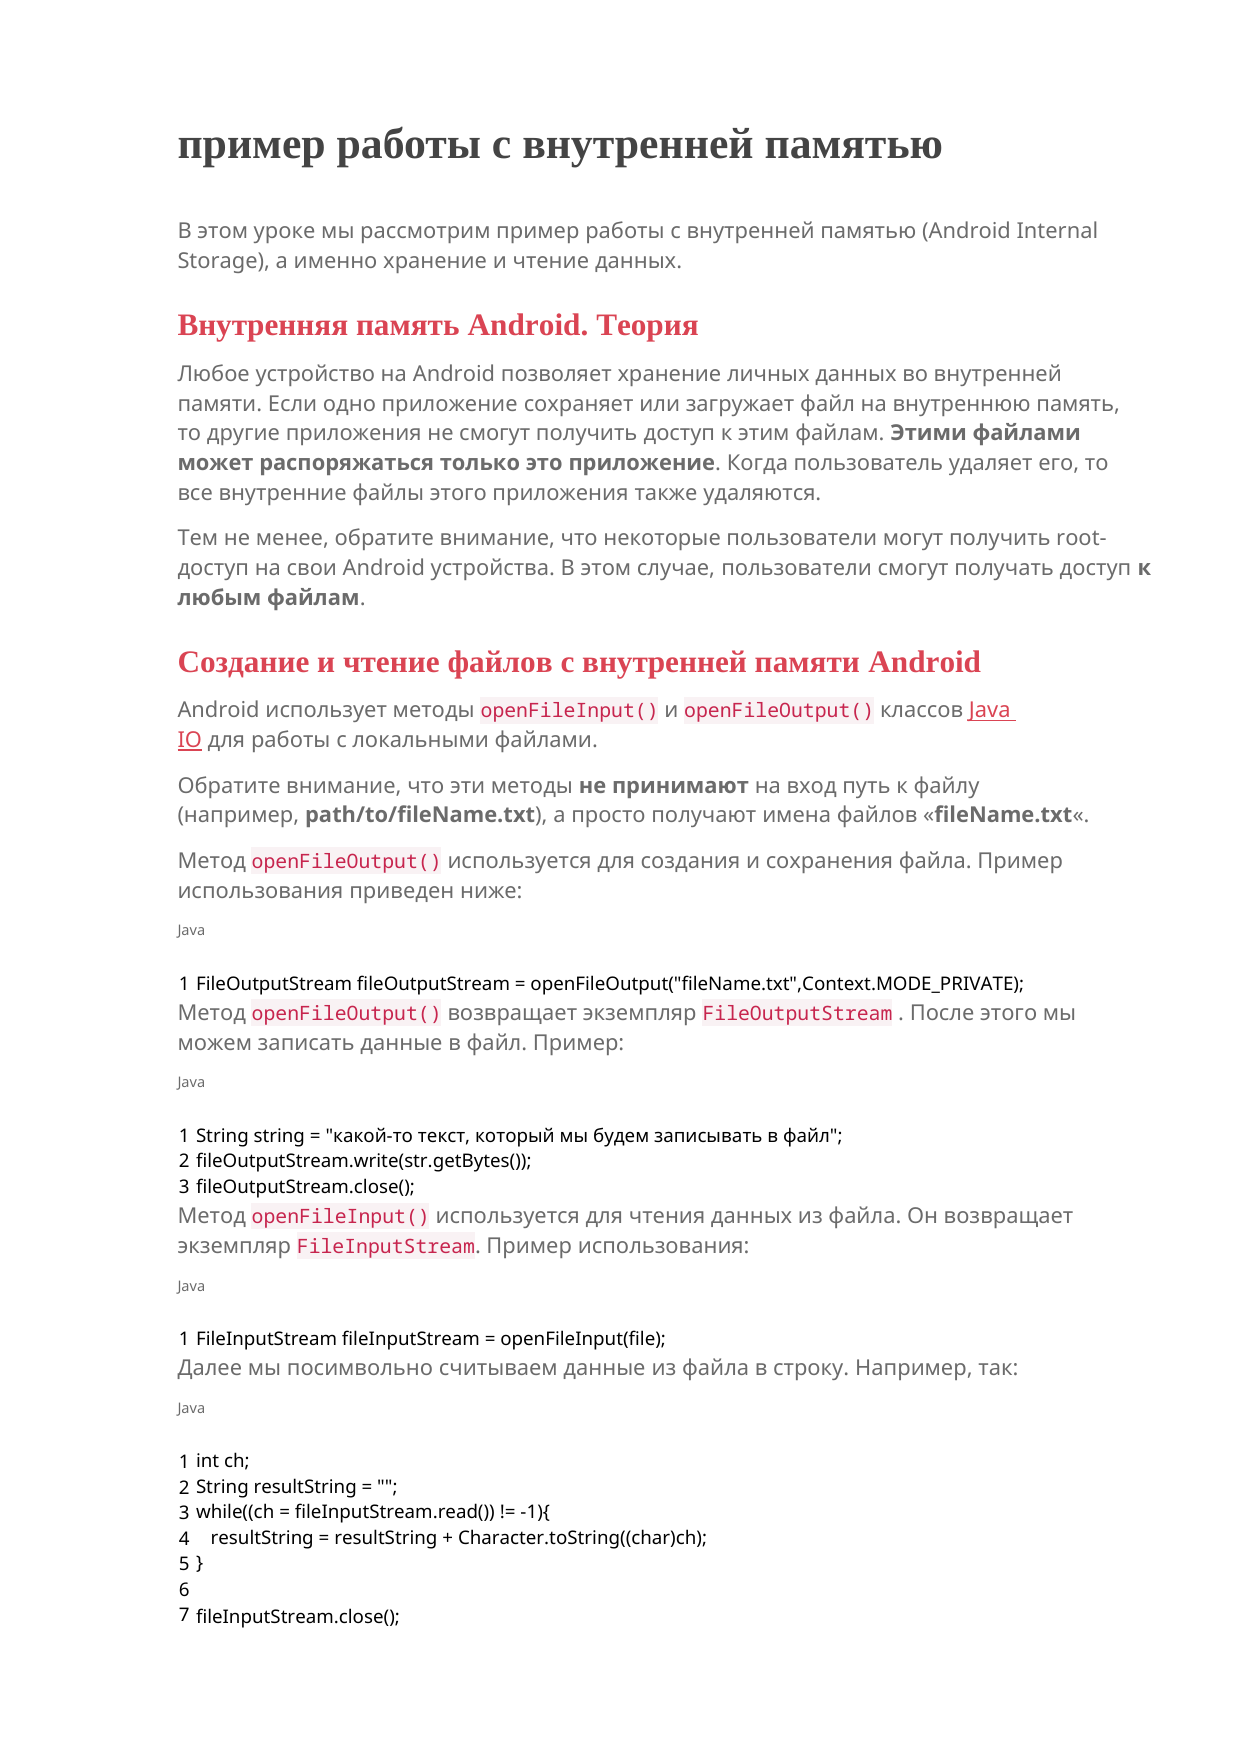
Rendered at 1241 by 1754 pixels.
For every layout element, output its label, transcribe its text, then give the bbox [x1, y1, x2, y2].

text Создание и чтение файлов с внутренней памяти Android [177, 643, 1152, 679]
text Тем не менее, обратите внимание, что некоторые пользователи могут получить root-доступ на свои Android устройства. В этом случае, пользователи смогут получать доступ к любым файлам. [177, 522, 1152, 612]
table_header 1 2 3 [177, 1120, 194, 1200]
table_header FileOutputStream fileOutputStream = openFileOutput("fileName.txt",Context.MODE_PRIVATE); [194, 968, 1152, 997]
text Java [177, 1072, 1152, 1092]
text Java [177, 1275, 1152, 1295]
text Внутренняя память Android. Теория [177, 306, 1152, 342]
table_header int ch; String resultString = ""; while((ch = fileInputStream.read()) != -1){ resultString = resultString + Character.toString((char)ch); } fileInputStream.close(); [194, 1446, 1152, 1630]
text Любое устройство на Android позволяет хранение личных данных во внутренней памяти. Если одно приложение сохраняет или загружает файл на внутреннюю память, то другие приложения не смогут получить доступ к этим файлам. Этими файлами может распоряжаться только это приложение. Когда пользователь удаляет его, то все внутренние файлы этого приложения также удаляются. [177, 358, 1152, 507]
table_header FileInputStream fileInputStream = openFileInput(file); [194, 1324, 1152, 1352]
text Метод openFileInput() используется для чтения данных из файла. Он возвращает экземпляр FileInputStream. Пример использования: [177, 1200, 1152, 1260]
text Обратите внимание, что эти методы не принимают на вход путь к файлу (например, path/to/fileName.txt), а просто получают имена файлов «fileName.txt«. [177, 770, 1152, 829]
text В этом уроке мы рассмотрим пример работы с внутренней памятью (Android Internal Storage), а именно хранение и чтение данных. [177, 215, 1152, 275]
text Метод openFileOutput() возвращает экземпляр FileOutputStream . После этого мы можем записать данные в файл. Пример: [177, 997, 1152, 1057]
text Метод openFileOutput() используется для создания и сохранения файла. Пример использования приведен ниже: [177, 845, 1152, 904]
text Далее мы посимвольно считываем данные из файла в строку. Например, так: [177, 1352, 1152, 1382]
table_header 1 [177, 968, 194, 997]
text Java [177, 1398, 1152, 1417]
table_header String string = "какой-то текст, который мы будем записывать в файл"; fileOutputStream.write(str.getBytes()); fileOutputStream.close(); [194, 1120, 1152, 1200]
text пример работы с внутренней памятью [177, 118, 1152, 168]
text Android использует методы openFileInput() и openFileOutput() классов Java IO для работы с локальными файлами. [177, 694, 1152, 754]
text Java [177, 920, 1152, 940]
table_header 1 [177, 1324, 194, 1352]
table_header 1 2 3 4 5 6 7 [177, 1446, 194, 1630]
